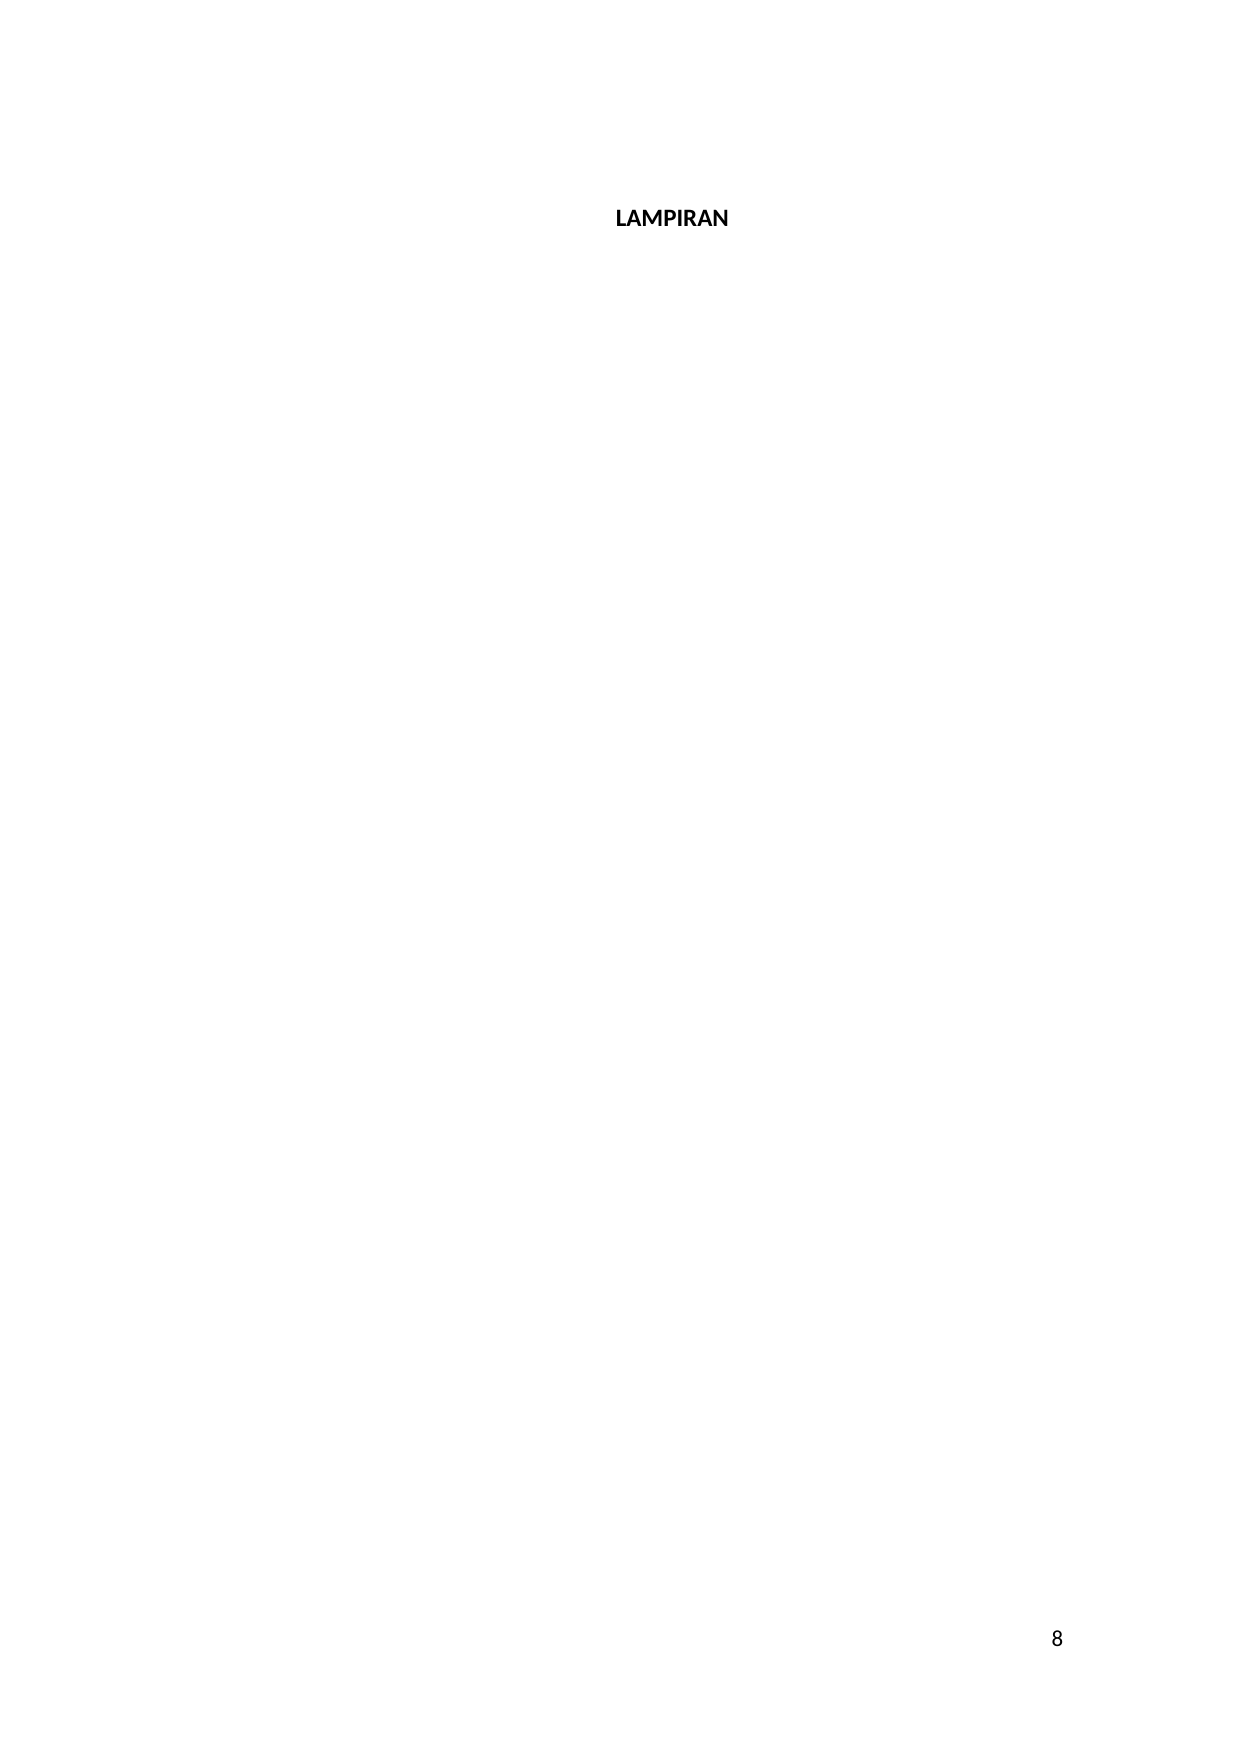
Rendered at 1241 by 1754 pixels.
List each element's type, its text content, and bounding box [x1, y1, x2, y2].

subtitle LAMPIRAN [281, 202, 1063, 233]
